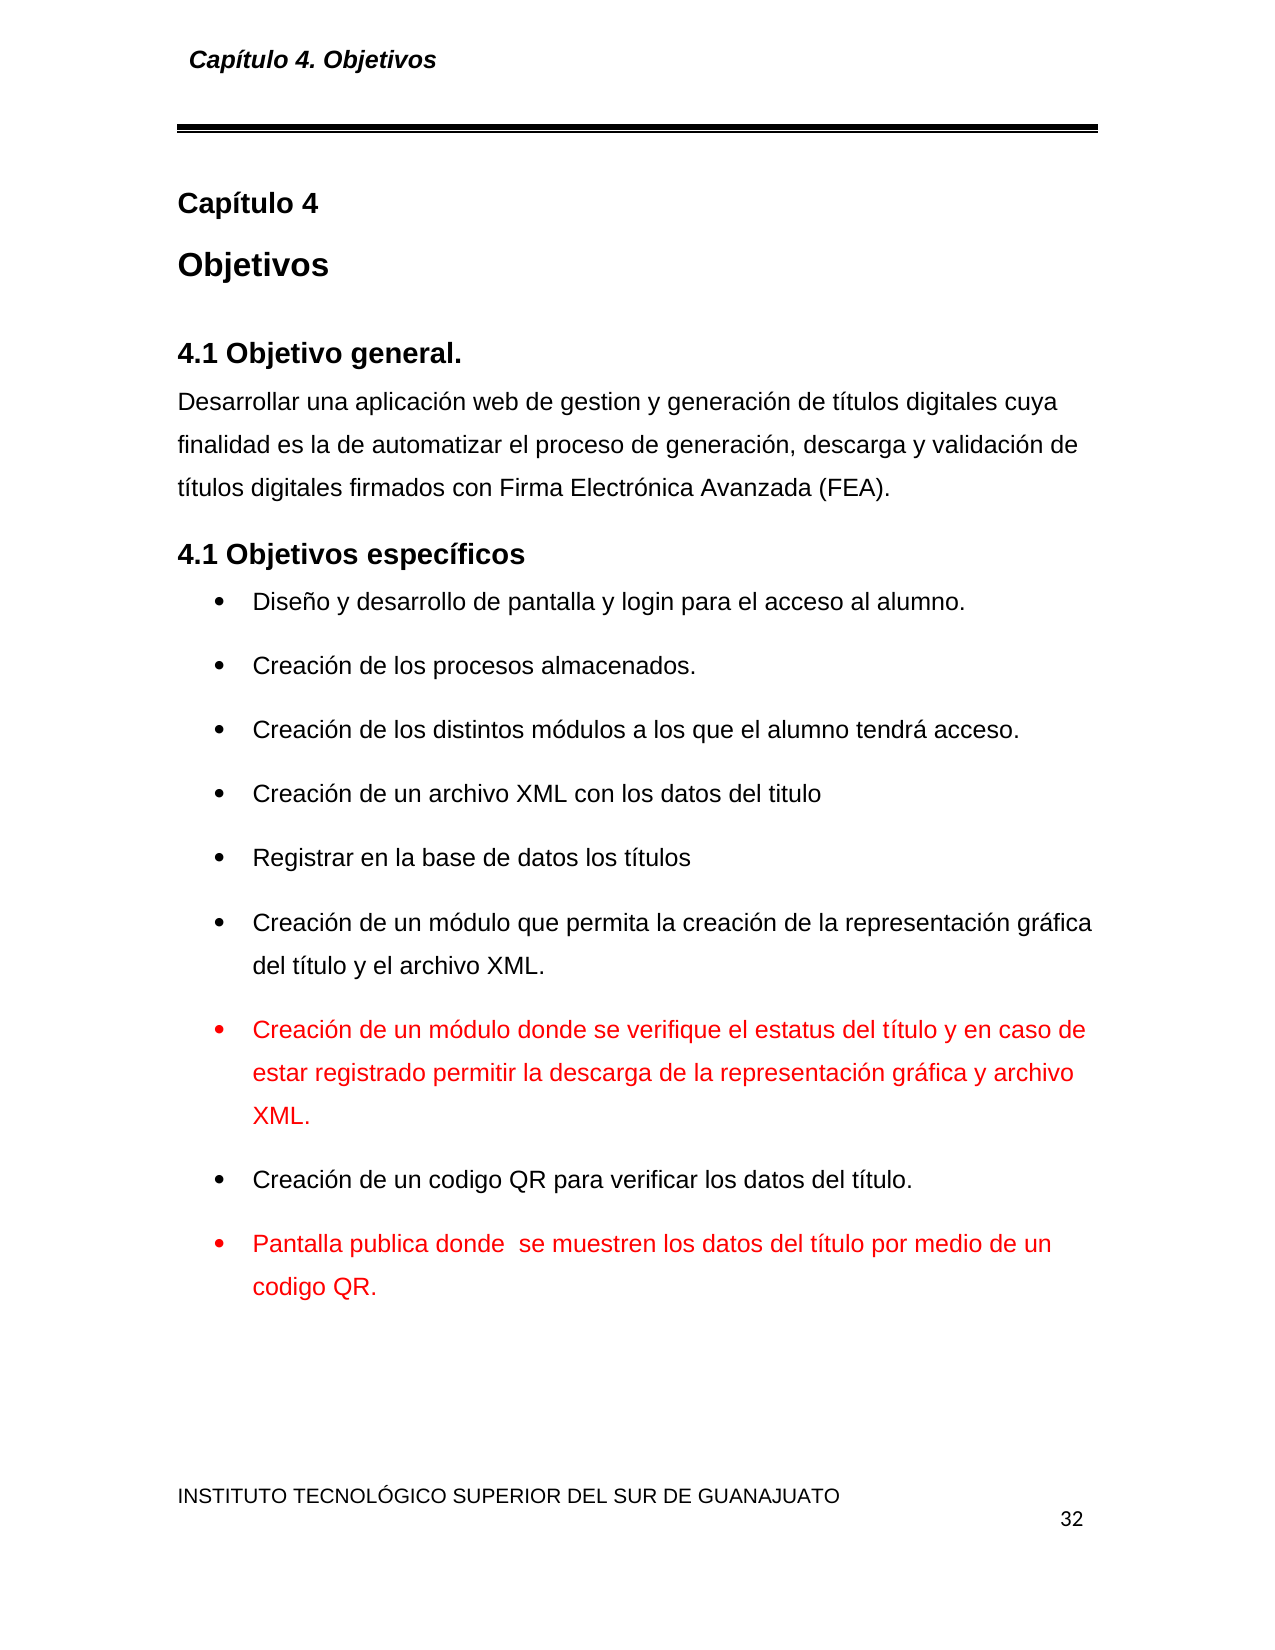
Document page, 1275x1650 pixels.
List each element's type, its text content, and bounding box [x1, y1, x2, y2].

subtitle Capítulo 4 [177, 186, 1098, 219]
list Diseño y desarrollo de pantalla y login para el acceso al alumno. [215, 587, 1098, 616]
list Creación de un archivo XML con los datos del titulo [215, 779, 1098, 808]
list Pantalla publica donde se muestren los datos del título por medio de un codigo QR. [215, 1229, 1098, 1301]
list Creación de un codigo QR para verificar los datos del título. [215, 1165, 1098, 1194]
text Desarrollar una aplicación web de gestion y generación de títulos digitales cuya finalidad es la de automatizar el proceso de generación, descarga y validación de títulos digitales firmados con Firma Electrónica Avanzada (FEA). [177, 387, 1098, 502]
subtitle Objetivos [177, 245, 1098, 283]
list Creación de los procesos almacenados. [215, 651, 1098, 680]
subtitle 4.1 Objetivos específicos [177, 537, 1098, 570]
list Creación de un módulo donde se verifique el estatus del título y en caso de estar registrado permitir la descarga de la representación gráfica y archivo XML. [215, 1015, 1098, 1130]
subtitle 4.1 Objetivo general. [177, 336, 1098, 370]
list Creación de un módulo que permita la creación de la representación gráfica del título y el archivo XML. [215, 907, 1098, 979]
list Registrar en la base de datos los títulos [215, 843, 1098, 872]
list Creación de los distintos módulos a los que el alumno tendrá acceso. [215, 715, 1098, 744]
